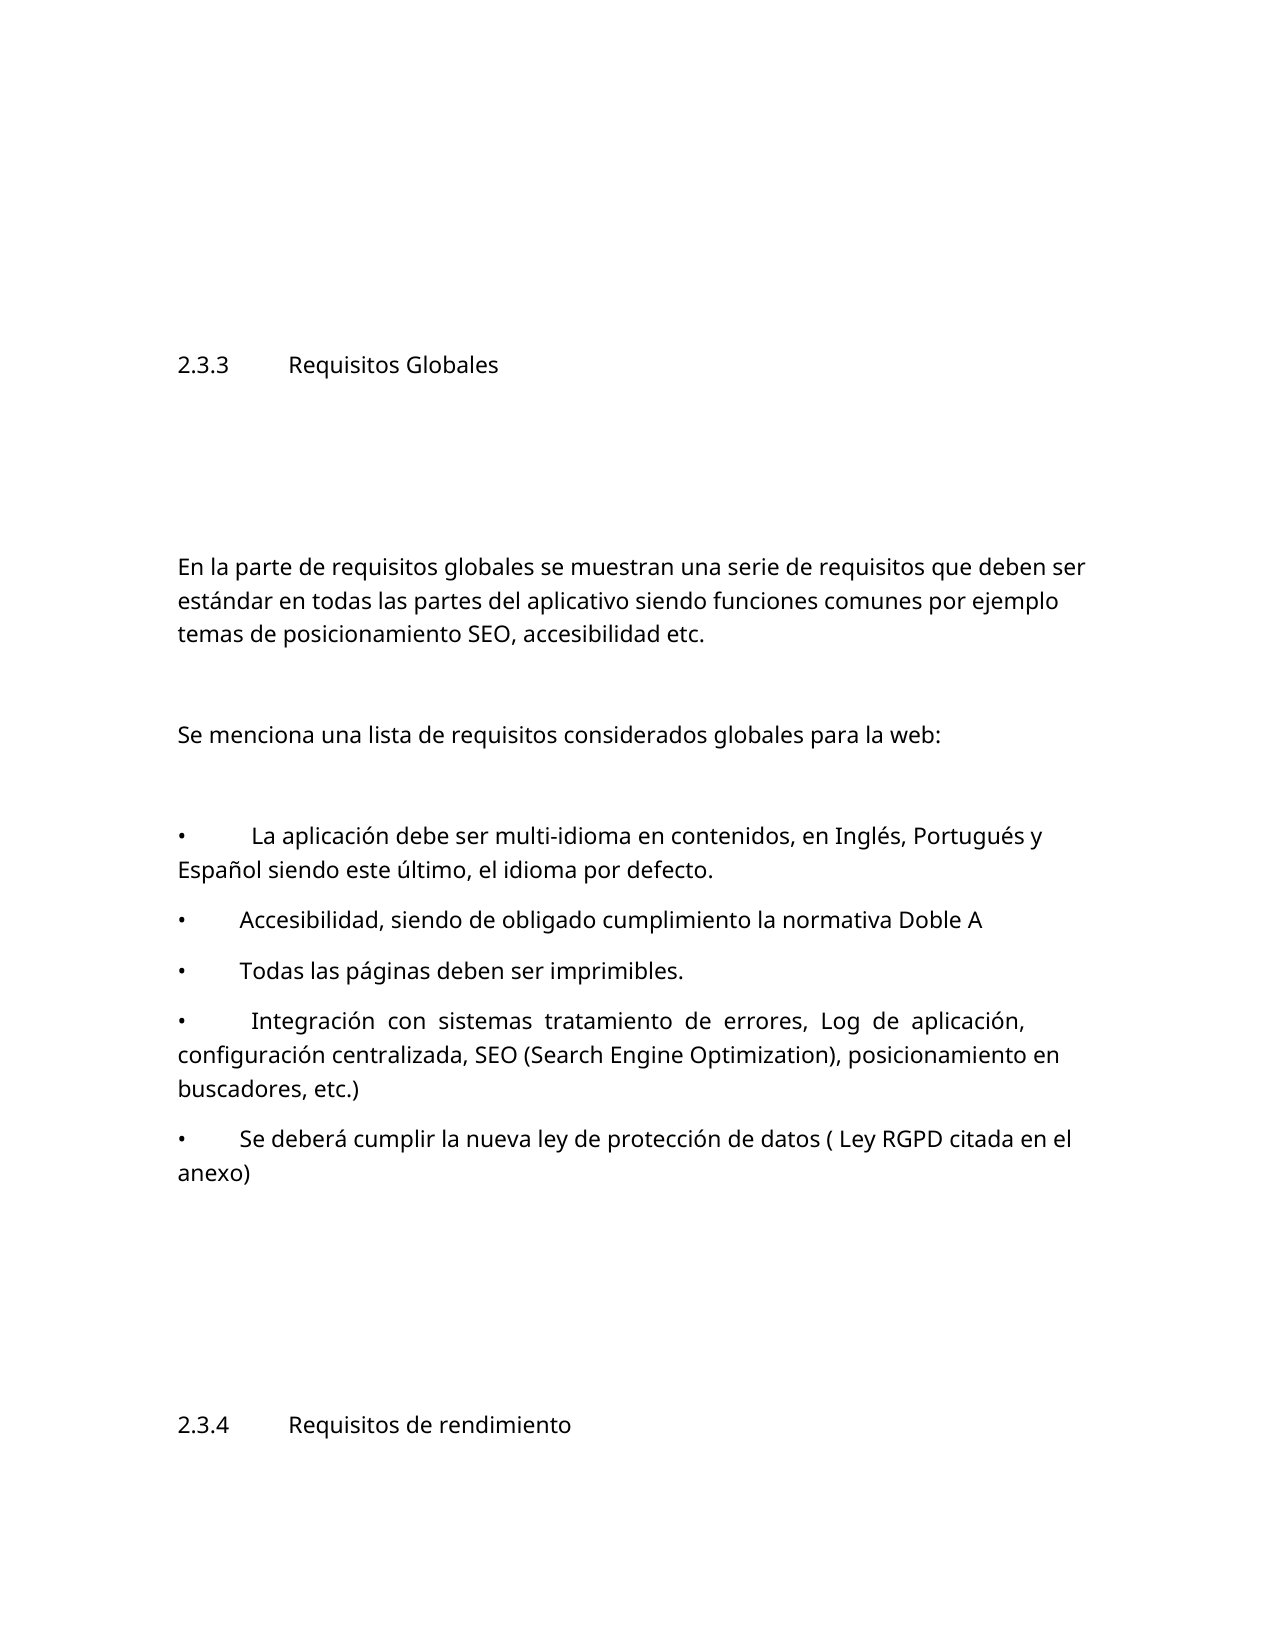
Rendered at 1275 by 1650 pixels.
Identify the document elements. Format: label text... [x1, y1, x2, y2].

text • La aplicación debe ser multi-idioma en contenidos, en Inglés, Portugués y Español siendo este último, el idioma por defecto. [177, 820, 1098, 885]
text 2.3.3 Requisitos Globales [177, 349, 1098, 381]
text 2.3.4 Requisitos de rendimiento [177, 1409, 1098, 1440]
text • Accesibilidad, siendo de obligado cumplimiento la normativa Doble A [177, 904, 1098, 936]
text Se menciona una lista de requisitos considerados globales para la web: [177, 719, 1098, 751]
text • Todas las páginas deben ser imprimibles. [177, 955, 1098, 986]
text • Se deberá cumplir la nueva ley de protección de datos ( Ley RGPD citada en el anexo) [177, 1123, 1098, 1188]
text • Integración con sistemas tratamiento de errores, Log de aplicación, configuración centralizada, SEO (Search Engine Optimization), posicionamiento en buscadores, etc.) [177, 1005, 1098, 1104]
text En la parte de requisitos globales se muestran una serie de requisitos que deben ser estándar en todas las partes del aplicativo siendo funciones comunes por ejemplo temas de posicionamiento SEO, accesibilidad etc. [177, 551, 1098, 650]
